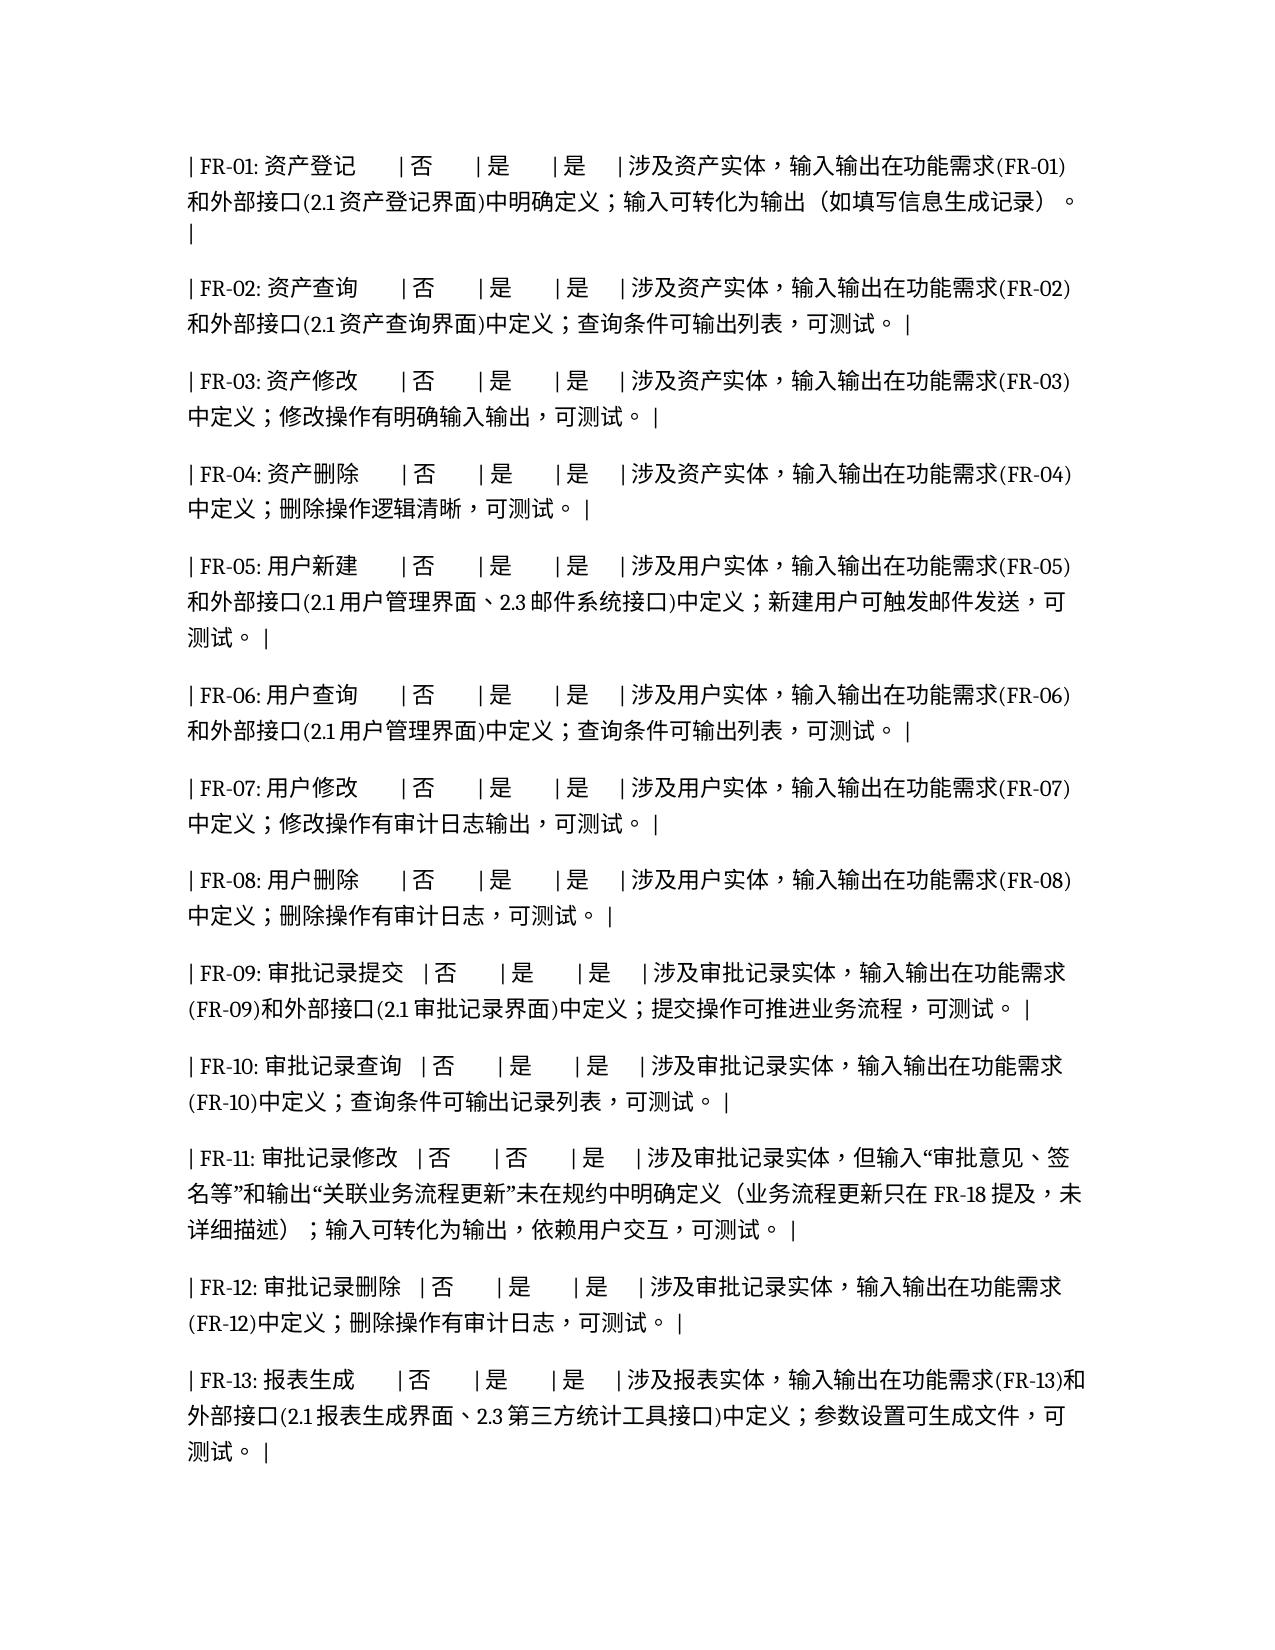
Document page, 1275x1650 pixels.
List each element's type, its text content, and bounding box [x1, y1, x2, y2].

text | FR-02: 资产查询 | 否 | 是 | 是 | 涉及资产实体，输入输出在功能需求(FR-02)和外部接口(2.1资产查询界面)中定义；查询条件可输出列表，可测试。 | [187, 272, 1087, 339]
text | FR-03: 资产修改 | 否 | 是 | 是 | 涉及资产实体，输入输出在功能需求(FR-03)中定义；修改操作有明确输入输出，可测试。 | [187, 365, 1087, 432]
text | FR-11: 审批记录修改 | 否 | 否 | 是 | 涉及审批记录实体，但输入“审批意见、签名等”和输出“关联业务流程更新”未在规约中明确定义（业务流程更新只在FR-18提及，未详细描述）；输入可转化为输出，依赖用户交互，可测试。 | [187, 1142, 1087, 1246]
text | FR-01: 资产登记 | 否 | 是 | 是 | 涉及资产实体，输入输出在功能需求(FR-01)和外部接口(2.1资产登记界面)中明确定义；输入可转化为输出（如填写信息生成记录）。 | [187, 150, 1087, 247]
text | FR-08: 用户删除 | 否 | 是 | 是 | 涉及用户实体，输入输出在功能需求(FR-08)中定义；删除操作有审计日志，可测试。 | [187, 864, 1087, 931]
text | FR-07: 用户修改 | 否 | 是 | 是 | 涉及用户实体，输入输出在功能需求(FR-07)中定义；修改操作有审计日志输出，可测试。 | [187, 772, 1087, 839]
text | FR-10: 审批记录查询 | 否 | 是 | 是 | 涉及审批记录实体，输入输出在功能需求(FR-10)中定义；查询条件可输出记录列表，可测试。 | [187, 1050, 1087, 1117]
text | FR-09: 审批记录提交 | 否 | 是 | 是 | 涉及审批记录实体，输入输出在功能需求(FR-09)和外部接口(2.1审批记录界面)中定义；提交操作可推进业务流程，可测试。 | [187, 957, 1087, 1024]
text | FR-12: 审批记录删除 | 否 | 是 | 是 | 涉及审批记录实体，输入输出在功能需求(FR-12)中定义；删除操作有审计日志，可测试。 | [187, 1271, 1087, 1338]
text | FR-06: 用户查询 | 否 | 是 | 是 | 涉及用户实体，输入输出在功能需求(FR-06)和外部接口(2.1用户管理界面)中定义；查询条件可输出列表，可测试。 | [187, 679, 1087, 746]
text | FR-04: 资产删除 | 否 | 是 | 是 | 涉及资产实体，输入输出在功能需求(FR-04)中定义；删除操作逻辑清晰，可测试。 | [187, 457, 1087, 525]
text | FR-05: 用户新建 | 否 | 是 | 是 | 涉及用户实体，输入输出在功能需求(FR-05)和外部接口(2.1用户管理界面、2.3邮件系统接口)中定义；新建用户可触发邮件发送，可测试。 | [187, 550, 1087, 653]
text | FR-13: 报表生成 | 否 | 是 | 是 | 涉及报表实体，输入输出在功能需求(FR-13)和外部接口(2.1报表生成界面、2.3第三方统计工具接口)中定义；参数设置可生成文件，可测试。 | [187, 1364, 1087, 1467]
